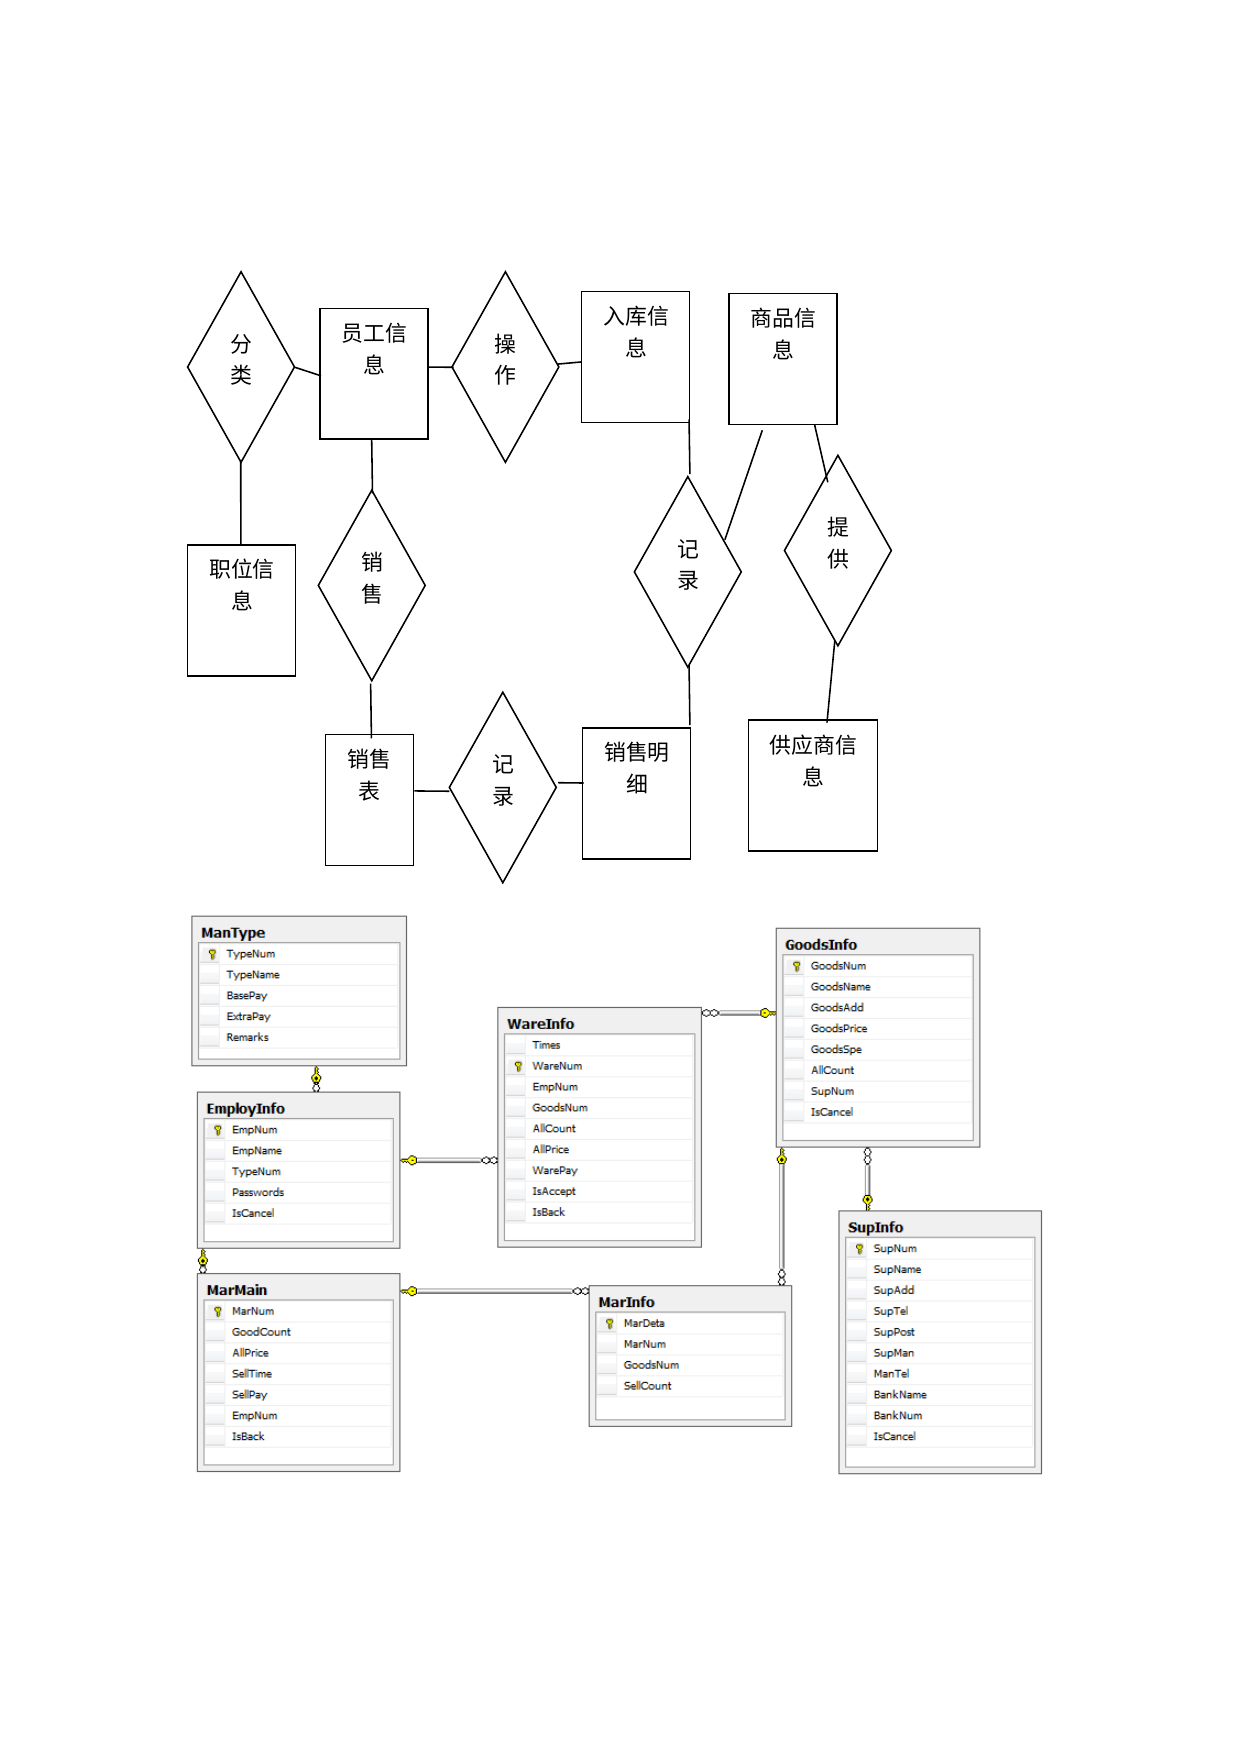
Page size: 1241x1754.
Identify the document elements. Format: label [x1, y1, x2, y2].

picture [187, 908, 1052, 1482]
